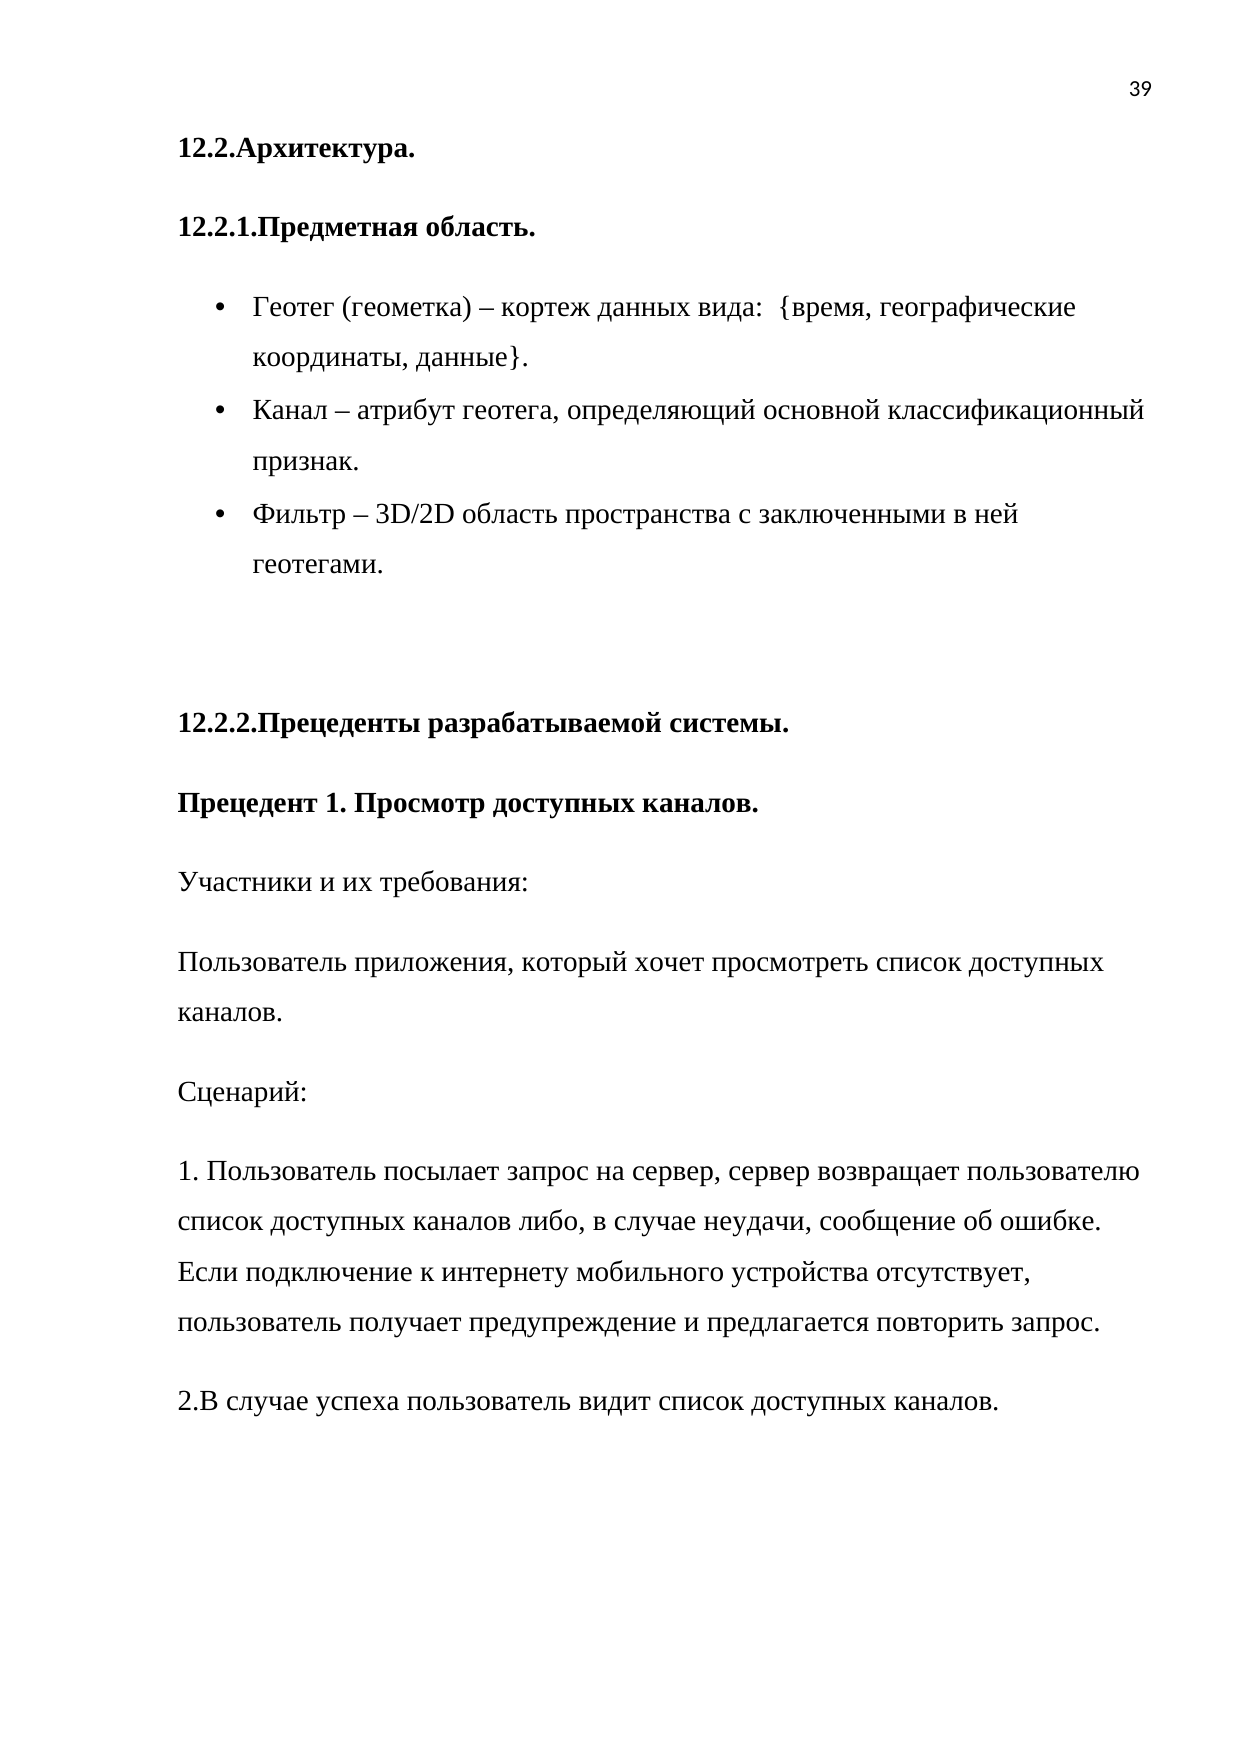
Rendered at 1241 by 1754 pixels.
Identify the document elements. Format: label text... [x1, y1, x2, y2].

list Геотег (геометка) – кортеж данных вида: {время, географические координаты, данные}. [215, 289, 1152, 373]
text Прецедент 1. Просмотр доступных каналов. [177, 785, 1152, 818]
text 1. Пользователь посылает запрос на сервер, сервер возвращает пользователю список доступных каналов либо, в случае неудачи, сообщение об ошибке. Если подключение к интернету мобильного устройства отсутствует, пользователь получает предупреждение и предлагается повторить запрос. [177, 1153, 1152, 1338]
text 12.2.2.Прецеденты разрабатываемой системы. [177, 705, 1152, 739]
text 12.2.1.Предметная область. [177, 209, 1152, 243]
text Пользователь приложения, который хочет просмотреть список доступных каналов. [177, 944, 1152, 1028]
text Сценарий: [177, 1074, 1152, 1107]
list Канал – атрибут геотега, определяющий основной классификационный признак. [215, 392, 1152, 476]
text Участники и их требования: [177, 864, 1152, 898]
text 12.2.Архитектура. [177, 130, 1152, 163]
list Фильтр – 3D/2D область пространства с заключенными в ней геотегами. [215, 496, 1152, 580]
text 2.В случае успеха пользователь видит список доступных каналов. [177, 1383, 1152, 1417]
